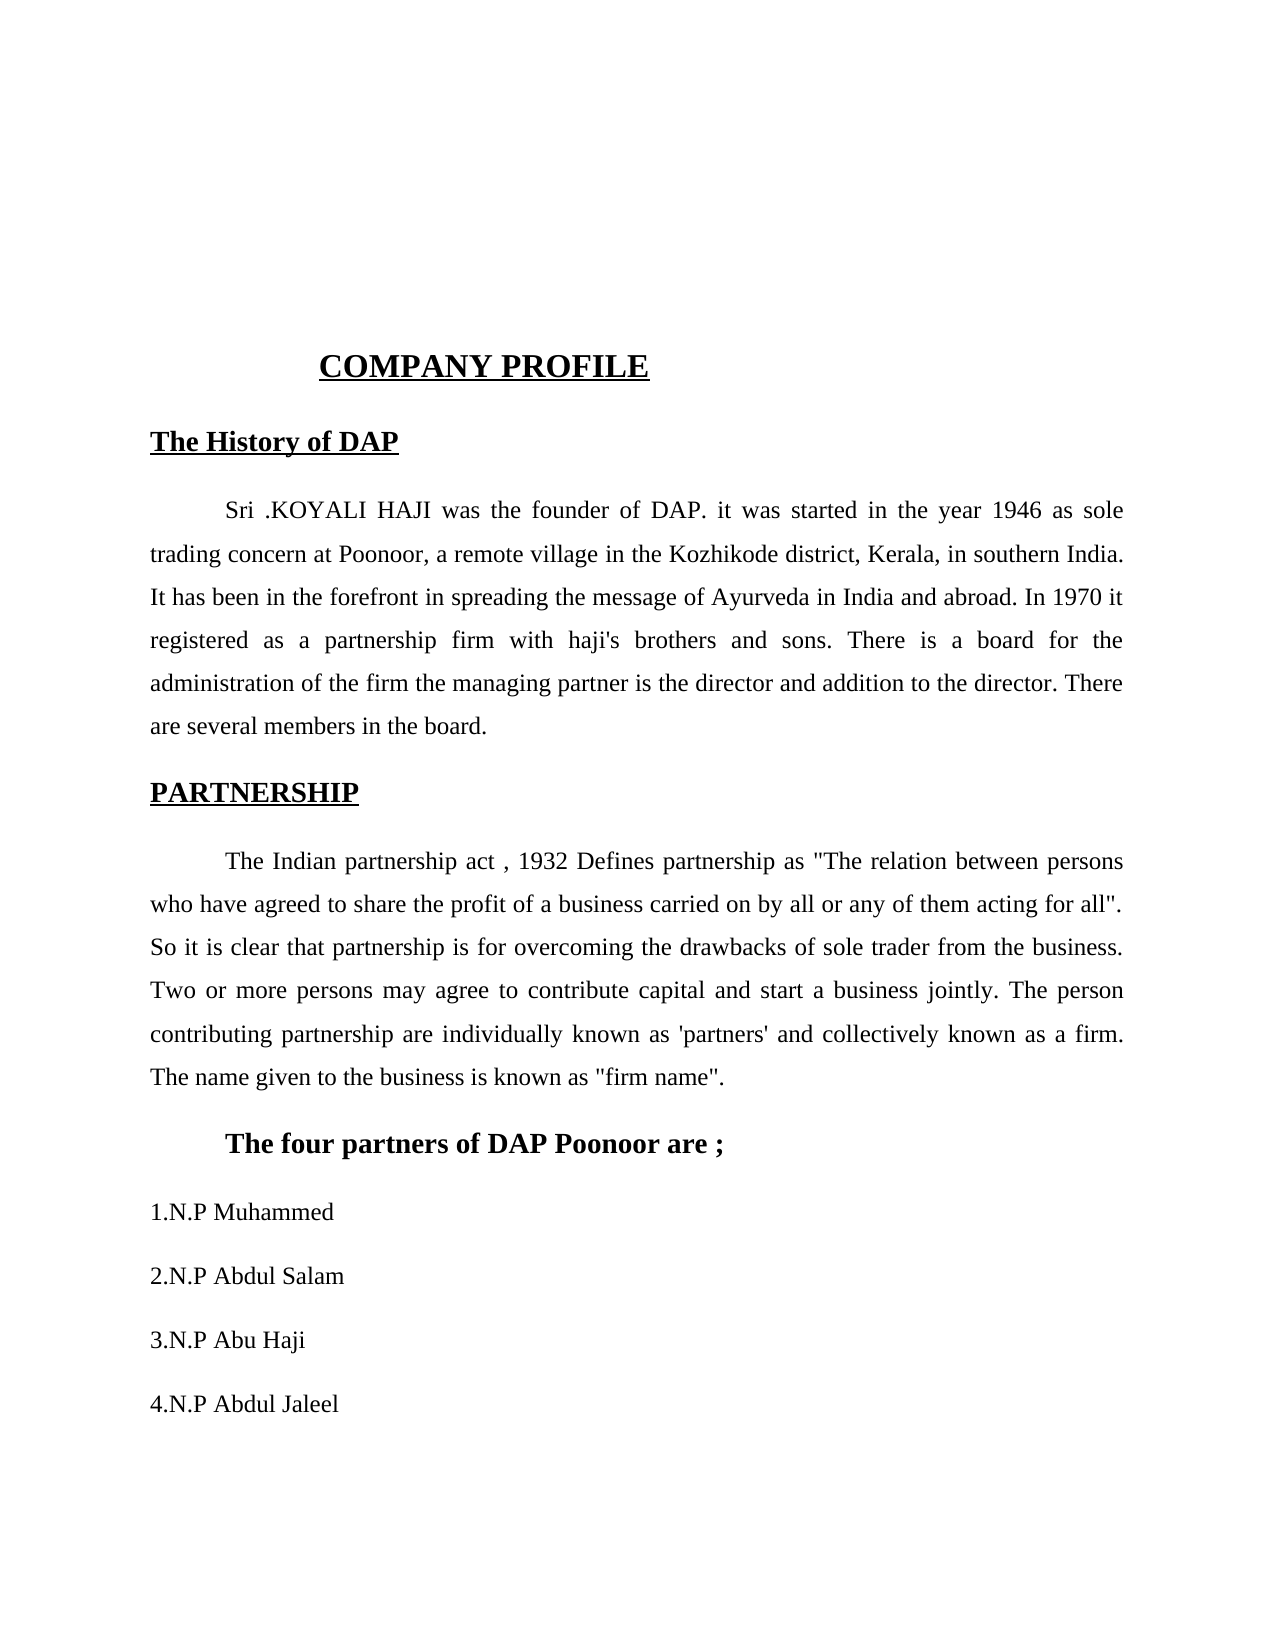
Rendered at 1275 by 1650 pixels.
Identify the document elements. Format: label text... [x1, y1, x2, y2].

text COMPANY PROFILE [150, 346, 1125, 384]
text PARTNERSHIP [150, 775, 1125, 809]
text Sri .KOYALI HAJI was the founder of DAP. it was started in the year 1946 as sole trading concern at Poonoor, a remote village in the Kozhikode district, Kerala, in southern India. It has been in the forefront in spreading the message of Ayurveda in India and abroad. In 1970 it registered as a partnership firm with haji's brothers and sons. There is a board for the administration of the firm the managing partner is the director and addition to the director. There are several members in the board. [150, 496, 1125, 740]
text The four partners of DAP Poonoor are ; [150, 1126, 1125, 1159]
text 3.N.P Abu Haji [150, 1325, 1125, 1354]
text 4.N.P Abdul Jaleel [150, 1389, 1125, 1418]
text The Indian partnership act , 1932 Defines partnership as "The relation between persons who have agreed to share the profit of a business carried on by all or any of them acting for all". So it is clear that partnership is for overcoming the drawbacks of sole trader from the business. Two or more persons may agree to contribute capital and start a business jointly. The person contributing partnership are individually known as 'partners' and collectively known as a firm. The name given to the business is known as "firm name". [150, 846, 1125, 1091]
text The History of DAP [150, 424, 1125, 458]
text 1.N.P Muhammed [150, 1197, 1125, 1226]
text 2.N.P Abdul Salam [150, 1261, 1125, 1290]
